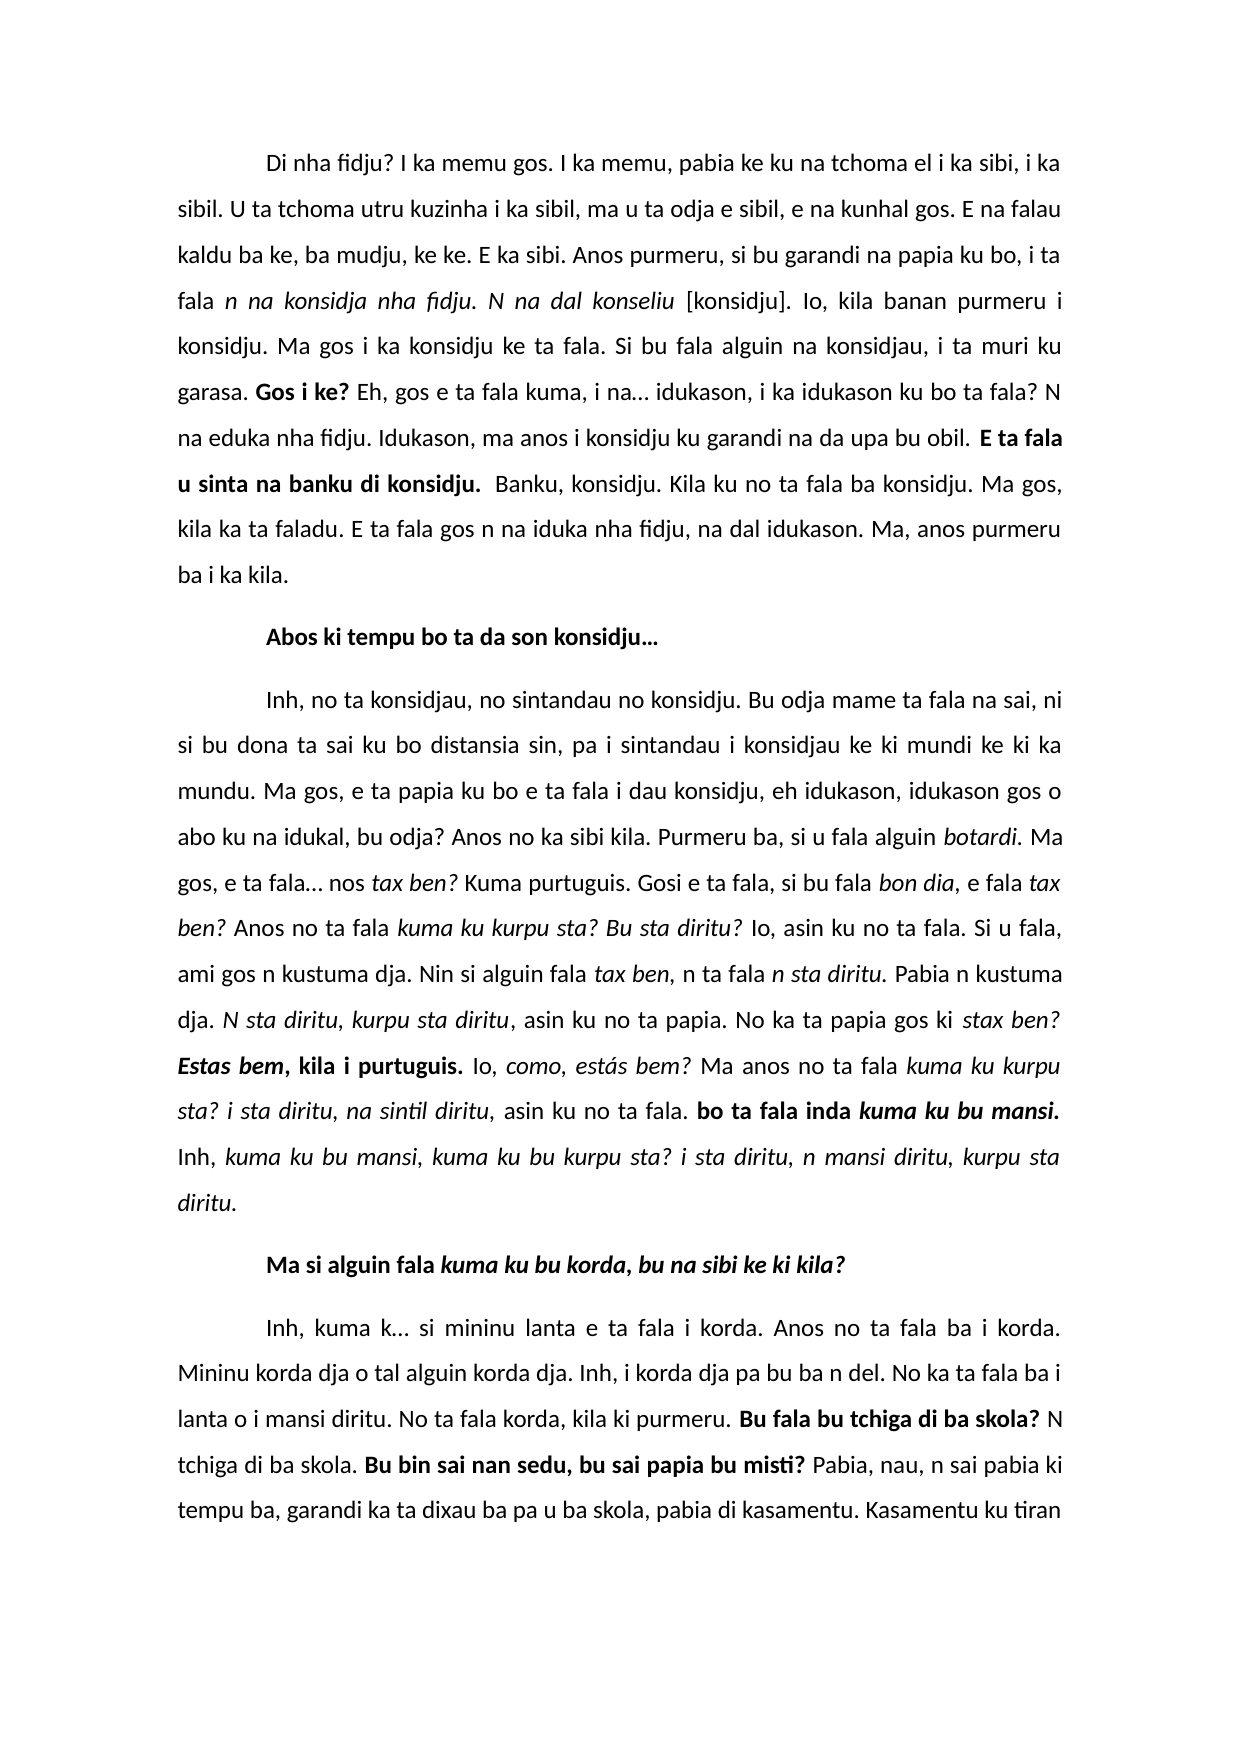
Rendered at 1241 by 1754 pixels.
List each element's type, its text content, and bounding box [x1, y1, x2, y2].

text Abos ki tempu bo ta da son konsidju… [177, 622, 1063, 652]
text Ma si alguin fala kuma ku bu korda, bu na sibi ke ki kila? [177, 1249, 1063, 1280]
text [177, 1312, 1063, 1525]
text Inh, no ta konsidjau, no sintandau no konsidju. Bu odja mame ta fala na sai, ni si bu dona ta sai ku bo distansia sin, pa i sintandau i konsidjau ke ki mundi ke ki ka mundu. Ma gos, e ta papia ku bo e ta fala i dau konsidju, eh idukason, idukason gos o abo ku na idukal, bu odja? Anos no ka sibi kila. Purmeru ba, si u fala alguin botardi. Ma gos, e ta fala… nos tax ben? Kuma purtuguis. Gosi e ta fala, si bu fala bon dia, e fala tax ben? Anos no ta fala kuma ku kurpu sta? Bu sta diritu? Io, asin ku no ta fala. Si u fala, ami gos n kustuma dja. Nin si alguin fala tax ben, n ta fala n sta diritu. Pabia n kustuma dja. N sta diritu, kurpu sta diritu, asin ku no ta papia. No ka ta papia gos ki stax ben? Estas bem, kila i purtuguis. Io, como, estás bem? Ma anos no ta fala kuma ku kurpu sta? i sta diritu, na sintil diritu, asin ku no ta fala. bo ta fala inda kuma ku bu mansi. Inh, kuma ku bu mansi, kuma ku bu kurpu sta? i sta diritu, n mansi diritu, kurpu sta diritu. [177, 684, 1063, 1217]
text Di nha fidju? I ka memu gos. I ka memu, pabia ke ku na tchoma el i ka sibi, i ka sibil. U ta tchoma utru kuzinha i ka sibil, ma u ta odja e sibil, e na kunhal gos. E na falau kaldu ba ke, ba mudju, ke ke. E ka sibi. Anos purmeru, si bu garandi na papia ku bo, i ta fala n na konsidja nha fidju. N na dal konseliu [konsidju]. Io, kila banan purmeru i konsidju. Ma gos i ka konsidju ke ta fala. Si bu fala alguin na konsidjau, i ta muri ku garasa. Gos i ke? Eh, gos e ta fala kuma, i na… idukason, i ka idukason ku bo ta fala? N na eduka nha fidju. Idukason, ma anos i konsidju ku garandi na da upa bu obil. E ta fala u sinta na banku di konsidju. Banku, konsidju. Kila ku no ta fala ba konsidju. Ma gos, kila ka ta faladu. E ta fala gos n na iduka nha fidju, na dal idukason. Ma, anos purmeru ba i ka kila. [177, 148, 1063, 590]
